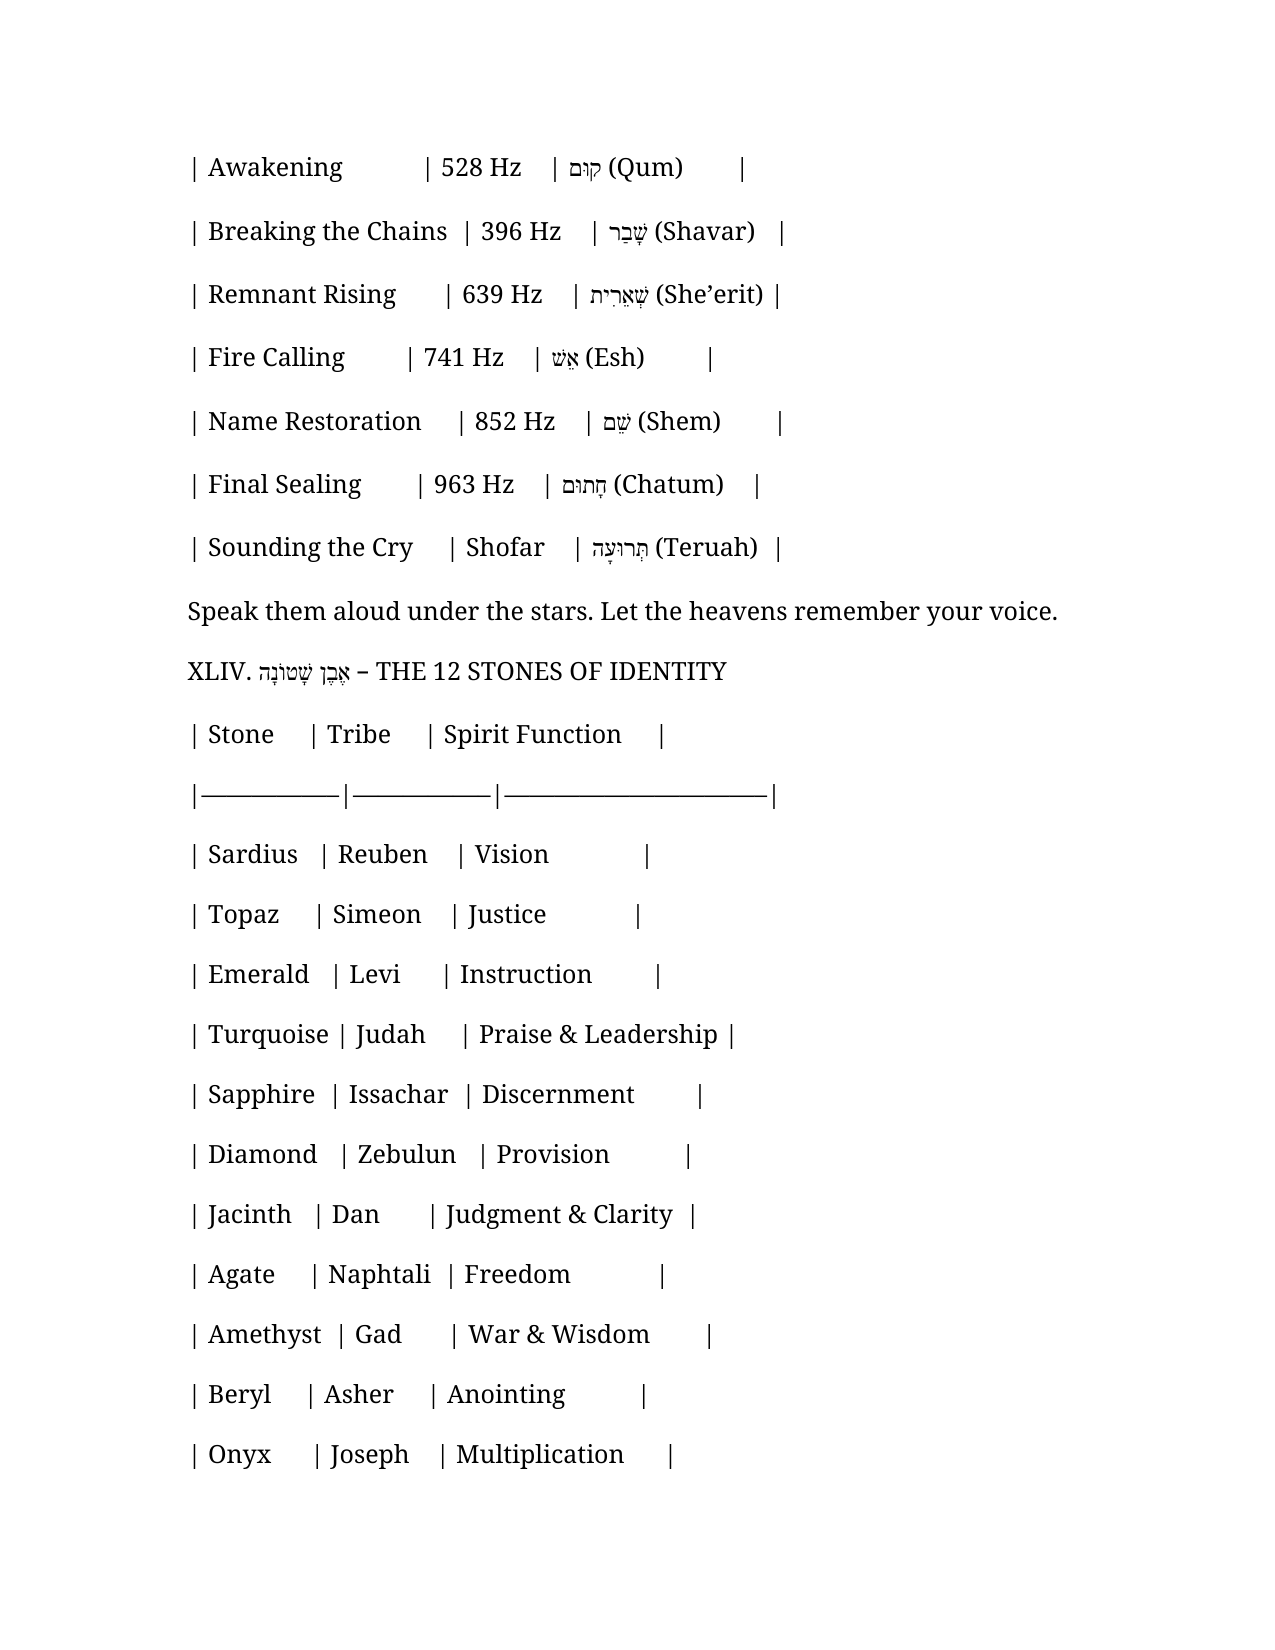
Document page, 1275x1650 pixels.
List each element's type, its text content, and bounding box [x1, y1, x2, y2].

text | Onyx | Joseph | Multiplication | [187, 1437, 1087, 1471]
text | Final Sealing | 963 Hz | חָתוּם (Chatum) | [187, 467, 1087, 504]
text | Sardius | Reuben | Vision | [187, 837, 1087, 871]
text | Beryl | Asher | Anointing | [187, 1377, 1087, 1411]
text | Fire Calling | 741 Hz | אֵשׁ (Esh) | [187, 340, 1087, 377]
text XLIV. אֶבֶן שָׁטוֹנָה – THE 12 STONES OF IDENTITY [187, 653, 1087, 690]
text | Breaking the Chains | 396 Hz | שָׁבַר (Shavar) | [187, 213, 1087, 250]
text | Turquoise | Judah | Praise & Leadership | [187, 1017, 1087, 1051]
text | Agate | Naphtali | Freedom | [187, 1257, 1087, 1291]
text | Sapphire | Issachar | Discernment | [187, 1077, 1087, 1111]
text | Jacinth | Dan | Judgment & Clarity | [187, 1197, 1087, 1231]
text | Name Restoration | 852 Hz | שֵׁם (Shem) | [187, 403, 1087, 440]
text | Awakening | 528 Hz | קוּם (Qum) | [187, 150, 1087, 187]
text | Stone | Tribe | Spirit Function | [187, 717, 1087, 751]
text | Diamond | Zebulun | Provision | [187, 1137, 1087, 1171]
text | Sounding the Cry | Shofar | תְּרוּעָה (Teruah) | [187, 530, 1087, 567]
text | Topaz | Simeon | Justice | [187, 897, 1087, 931]
text Speak them aloud under the stars. Let the heavens remember your voice. [187, 593, 1087, 627]
text | Amethyst | Gad | War & Wisdom | [187, 1317, 1087, 1351]
text | Remnant Rising | 639 Hz | שְׁאֵרִית (She’erit) | [187, 277, 1087, 314]
text |—————–|—————–|——————————–| [187, 777, 1087, 811]
text | Emerald | Levi | Instruction | [187, 957, 1087, 991]
